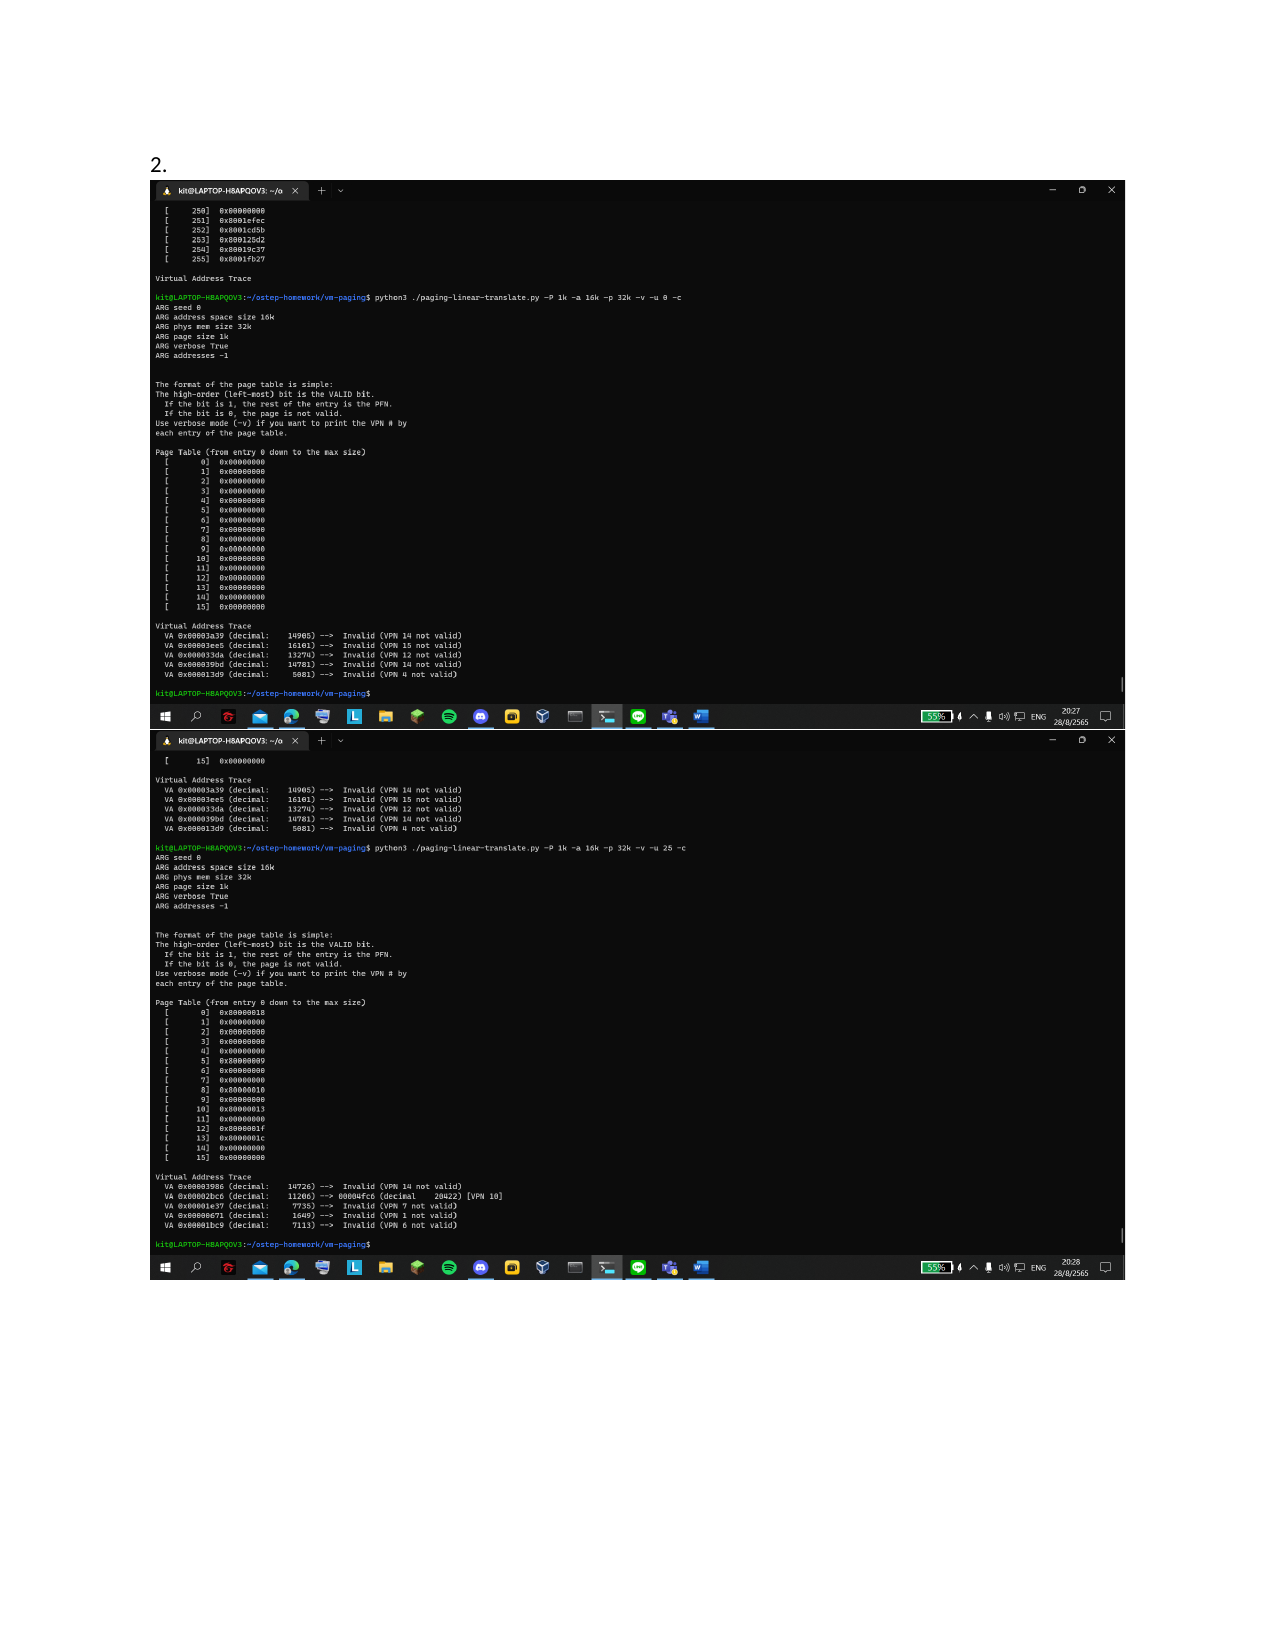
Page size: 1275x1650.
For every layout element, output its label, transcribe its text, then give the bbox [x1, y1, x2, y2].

text 2. [150, 150, 1125, 180]
picture [150, 180, 1125, 729]
picture [150, 730, 1125, 1280]
